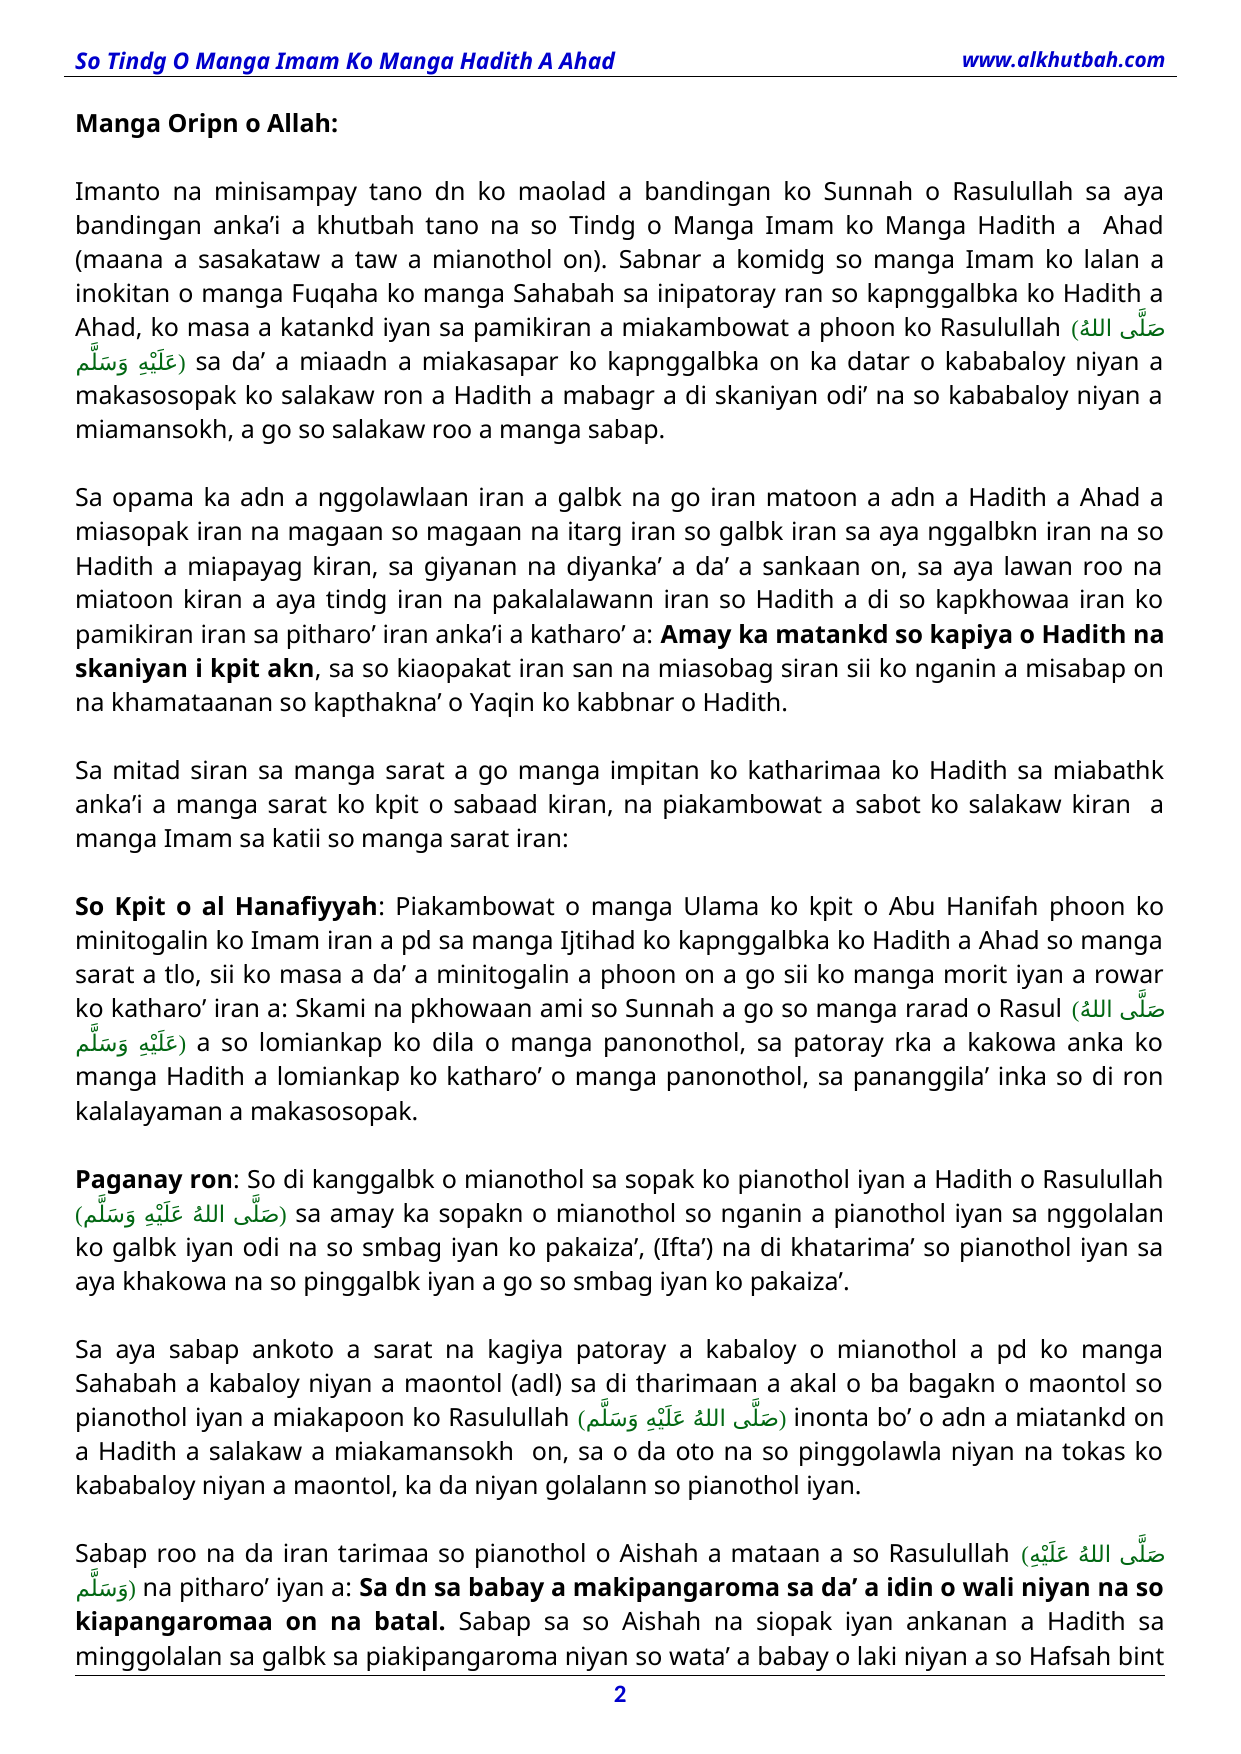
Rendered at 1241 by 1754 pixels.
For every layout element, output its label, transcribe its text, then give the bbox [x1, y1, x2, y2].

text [75, 1536, 1165, 1672]
text Sa opama ka adn a nggolawlaan iran a galbk na go iran matoon a adn a Hadith a Ahad a miasopak iran na magaan so magaan na itarg iran so galbk iran sa aya nggalbkn iran na so Hadith a miapayag kiran, sa giyanan na diyanka’ a da’ a sankaan on, sa aya lawan roo na miatoon kiran a aya tindg iran na pakalalawann iran so Hadith a di so kapkhowaa iran ko pamikiran iran sa pitharo’ iran anka’i a katharo’ a: Amay ka matankd so kapiya o Hadith na skaniyan i kpit akn, sa so kiaopakat iran san na miasobag siran sii ko nganin a misabap on na khamataanan so kapthakna’ o Yaqin ko kabbnar o Hadith. [75, 480, 1165, 718]
text Imanto na minisampay tano dn ko maolad a bandingan ko Sunnah o Rasulullah sa aya bandingan anka’i a khutbah tano na so Tindg o Manga Imam ko Manga Hadith a Ahad (maana a sasakataw a taw a mianothol on). Sabnar a komidg so manga Imam ko lalan a inokitan o manga Fuqaha ko manga Sahabah sa inipatoray ran so kapnggalbka ko Hadith a Ahad, ko masa a katankd iyan sa pamikiran a miakambowat a phoon ko Rasulullah (صَلَّى اللهُ عَلَيْهِ وَسَلَّم) sa da’ a miaadn a miakasapar ko kapnggalbka on ka datar o kababaloy niyan a makasosopak ko salakaw ron a Hadith a mabagr a di skaniyan odi’ na so kababaloy niyan a miamansokh, a go so salakaw roo a manga sabap. [75, 173, 1165, 446]
text Sa aya sabap ankoto a sarat na kagiya patoray a kabaloy o mianothol a pd ko manga Sahabah a kabaloy niyan a maontol (adl) sa di tharimaan a akal o ba bagakn o maontol so pianothol iyan a miakapoon ko Rasulullah (صَلَّى اللهُ عَلَيْهِ وَسَلَّم) inonta bo’ o adn a miatankd on a Hadith a salakaw a miakamansokh on, sa o da oto na so pinggolawla niyan na tokas ko kababaloy niyan a maontol, ka da niyan golalann so pianothol iyan. [75, 1332, 1165, 1502]
text So Kpit o al Hanafiyyah: Piakambowat o manga Ulama ko kpit o Abu Hanifah phoon ko minitogalin ko Imam iran a pd sa manga Ijtihad ko kapnggalbka ko Hadith a Ahad so manga sarat a tlo, sii ko masa a da’ a minitogalin a phoon on a go sii ko manga morit iyan a rowar ko katharo’ iran a: Skami na pkhowaan ami so Sunnah a go so manga rarad o Rasul (صَلَّى اللهُ عَلَيْهِ وَسَلَّم) a so lomiankap ko dila o manga panonothol, sa patoray rka a kakowa anka ko manga Hadith a lomiankap ko katharo’ o manga panonothol, sa pananggila’ inka so di ron kalalayaman a makasosopak. [75, 889, 1165, 1127]
text Manga Oripn o Allah: [75, 105, 1165, 139]
text Paganay ron: So di kanggalbk o mianothol sa sopak ko pianothol iyan a Hadith o Rasulullah (صَلَّى اللهُ عَلَيْهِ وَسَلَّم) sa amay ka sopakn o mianothol so nganin a pianothol iyan sa nggolalan ko galbk iyan odi na so smbag iyan ko pakaiza’, (Ifta’) na di khatarima’ so pianothol iyan sa aya khakowa na so pinggalbk iyan a go so smbag iyan ko pakaiza’. [75, 1161, 1165, 1297]
text Sa mitad siran sa manga sarat a go manga impitan ko katharimaa ko Hadith sa miabathk anka’i a manga sarat ko kpit o sabaad kiran, na piakambowat a sabot ko salakaw kiran a manga Imam sa katii so manga sarat iran: [75, 752, 1165, 855]
